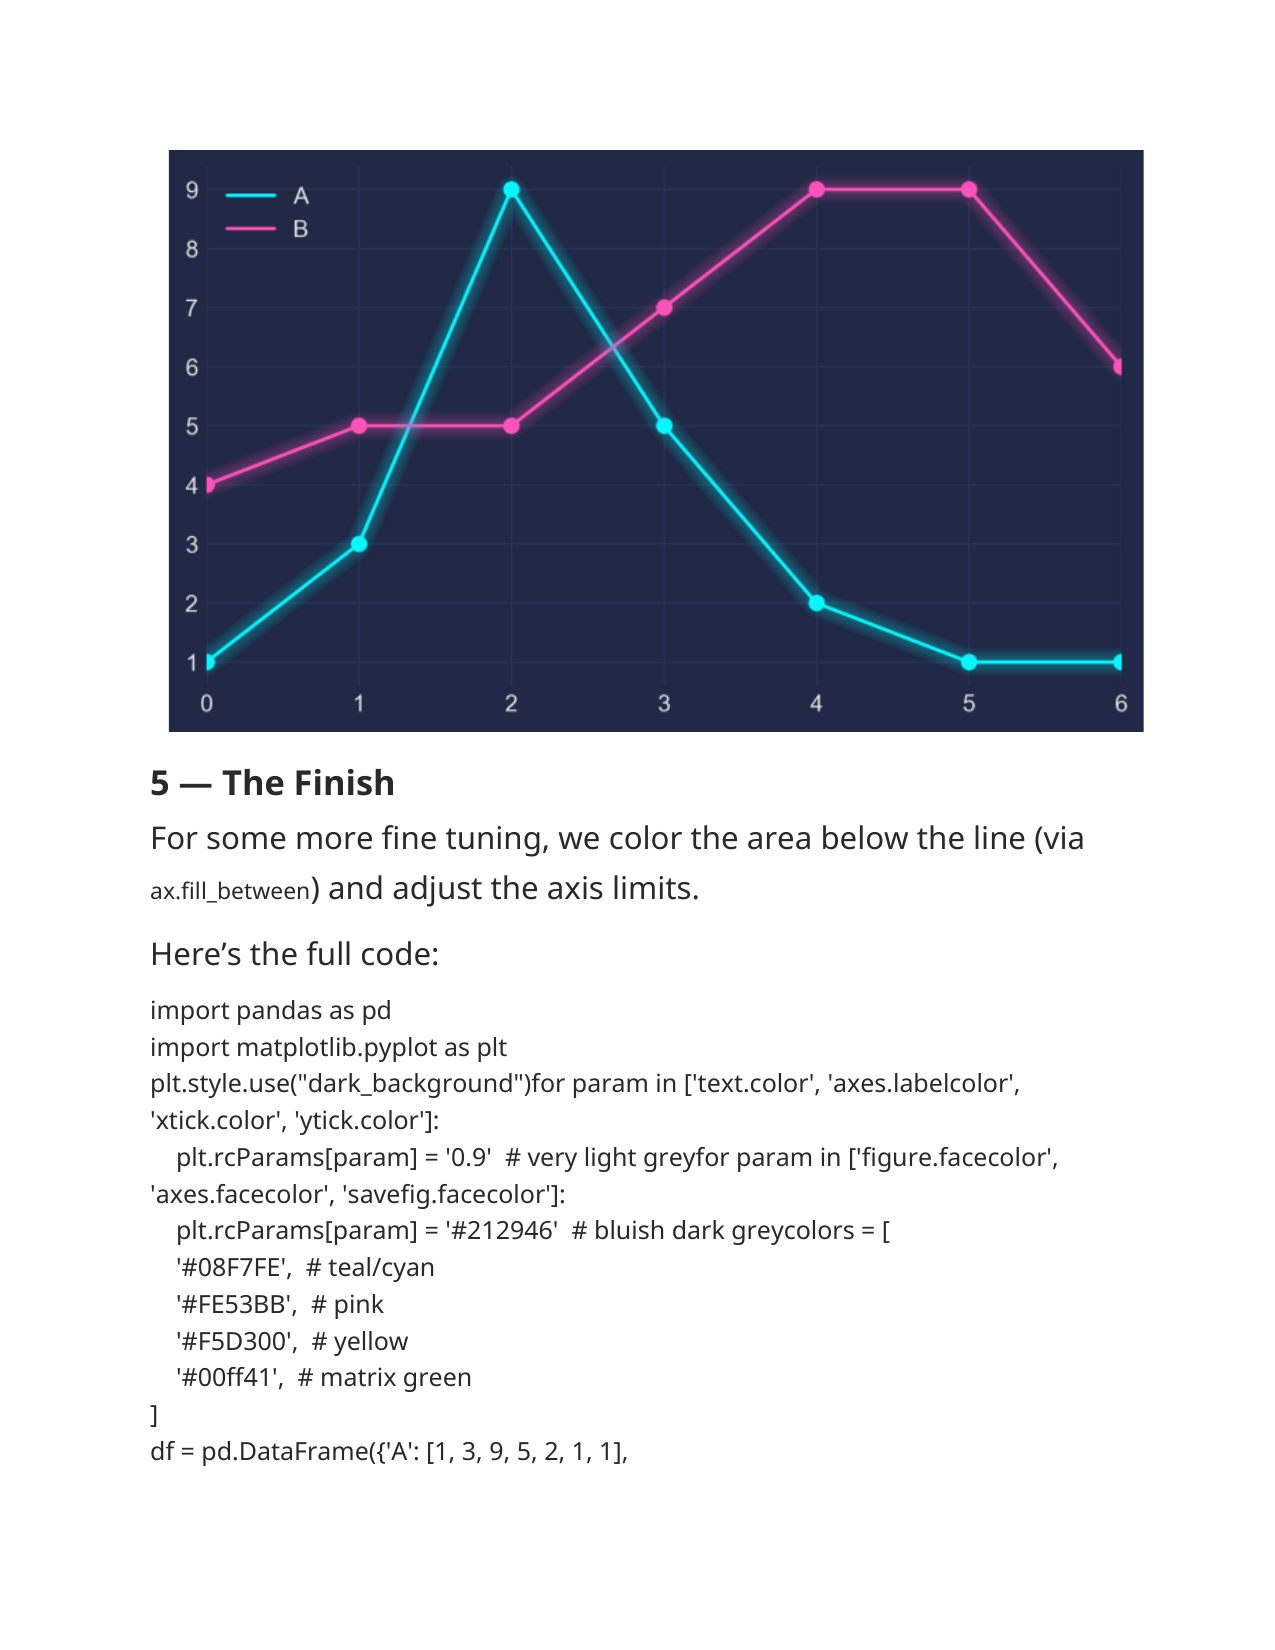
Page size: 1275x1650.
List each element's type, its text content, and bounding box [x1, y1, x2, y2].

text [150, 992, 1125, 1468]
text For some more fine tuning, we color the area below the line (via ax.fill_between) and adjust the axis limits. [150, 809, 1125, 909]
text Here’s the full code: [150, 926, 1125, 976]
subtitle 5 — The Finish [150, 758, 1125, 805]
